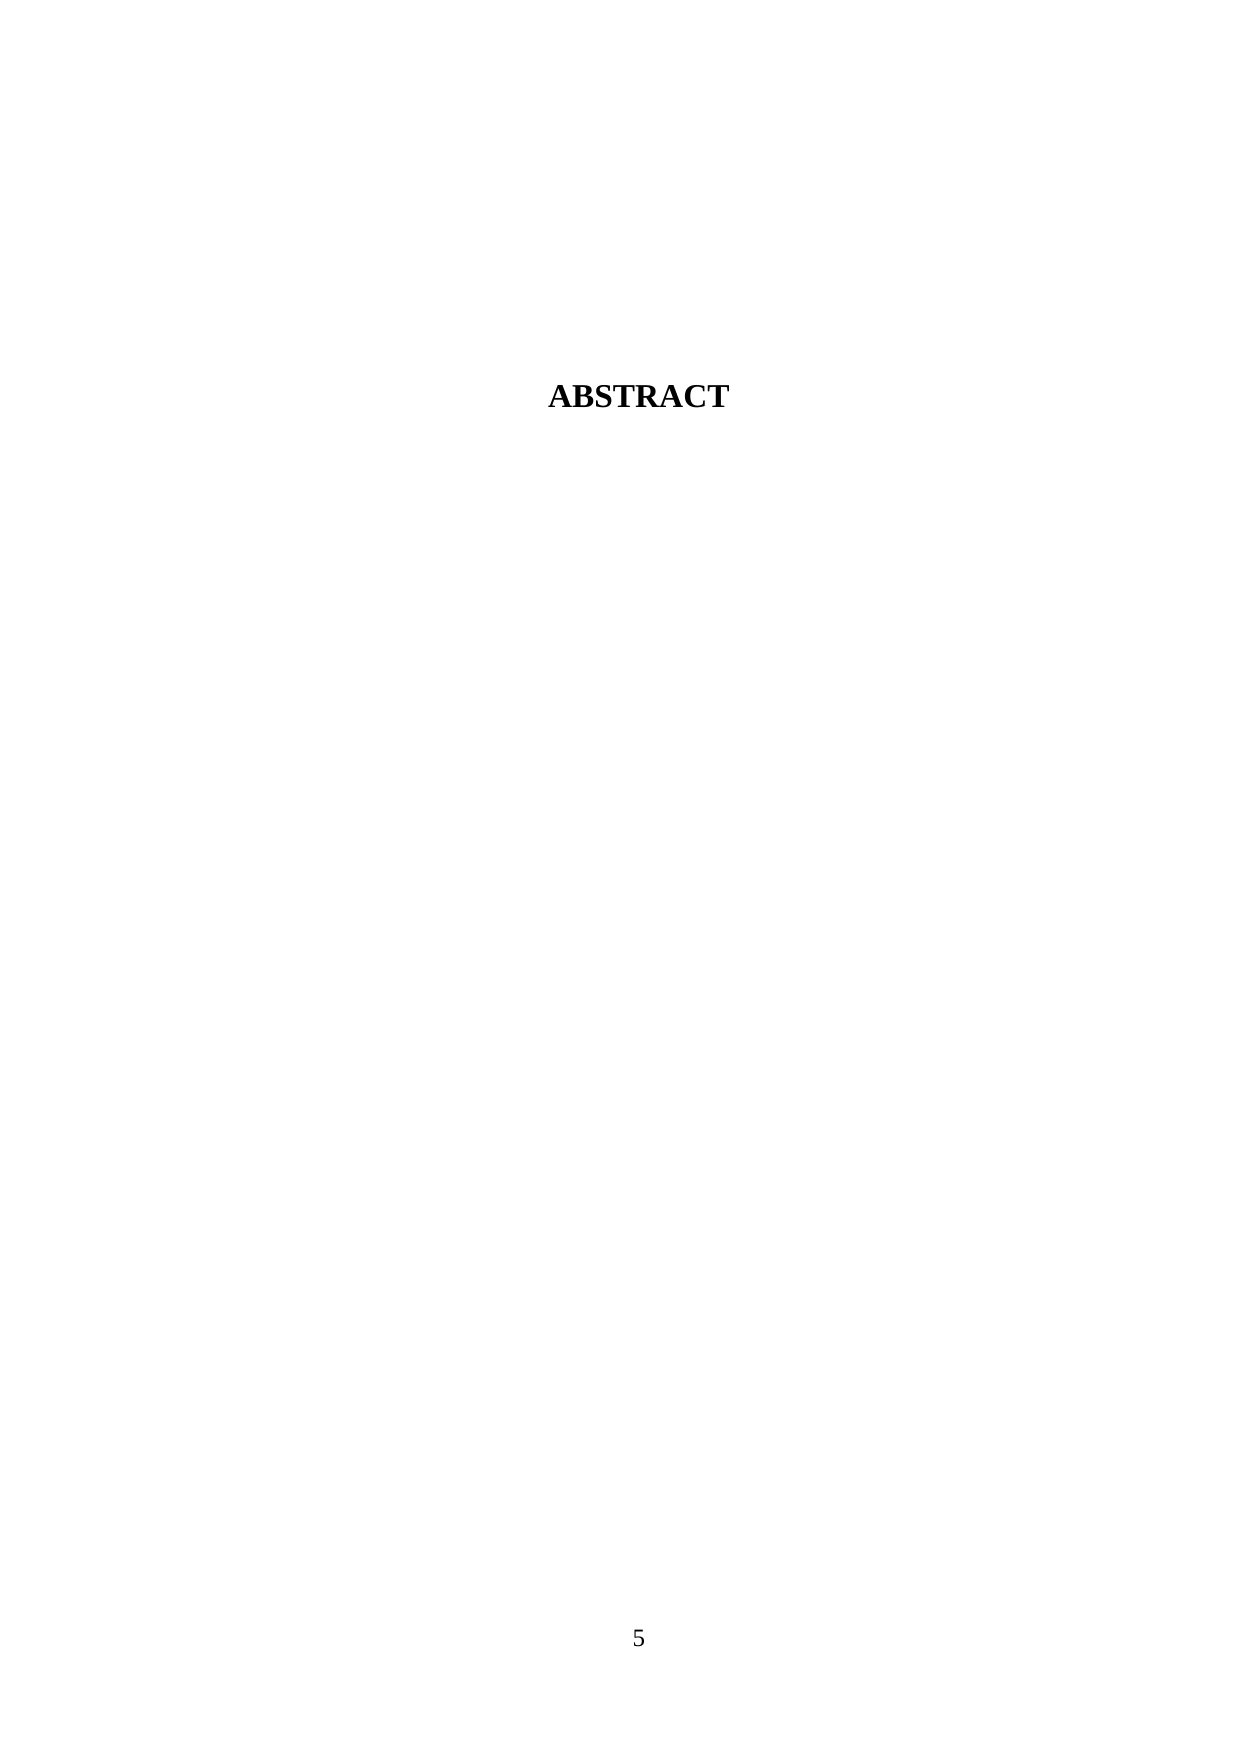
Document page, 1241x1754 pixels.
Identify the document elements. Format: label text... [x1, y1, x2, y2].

subtitle ABSTRACT [187, 376, 1090, 414]
